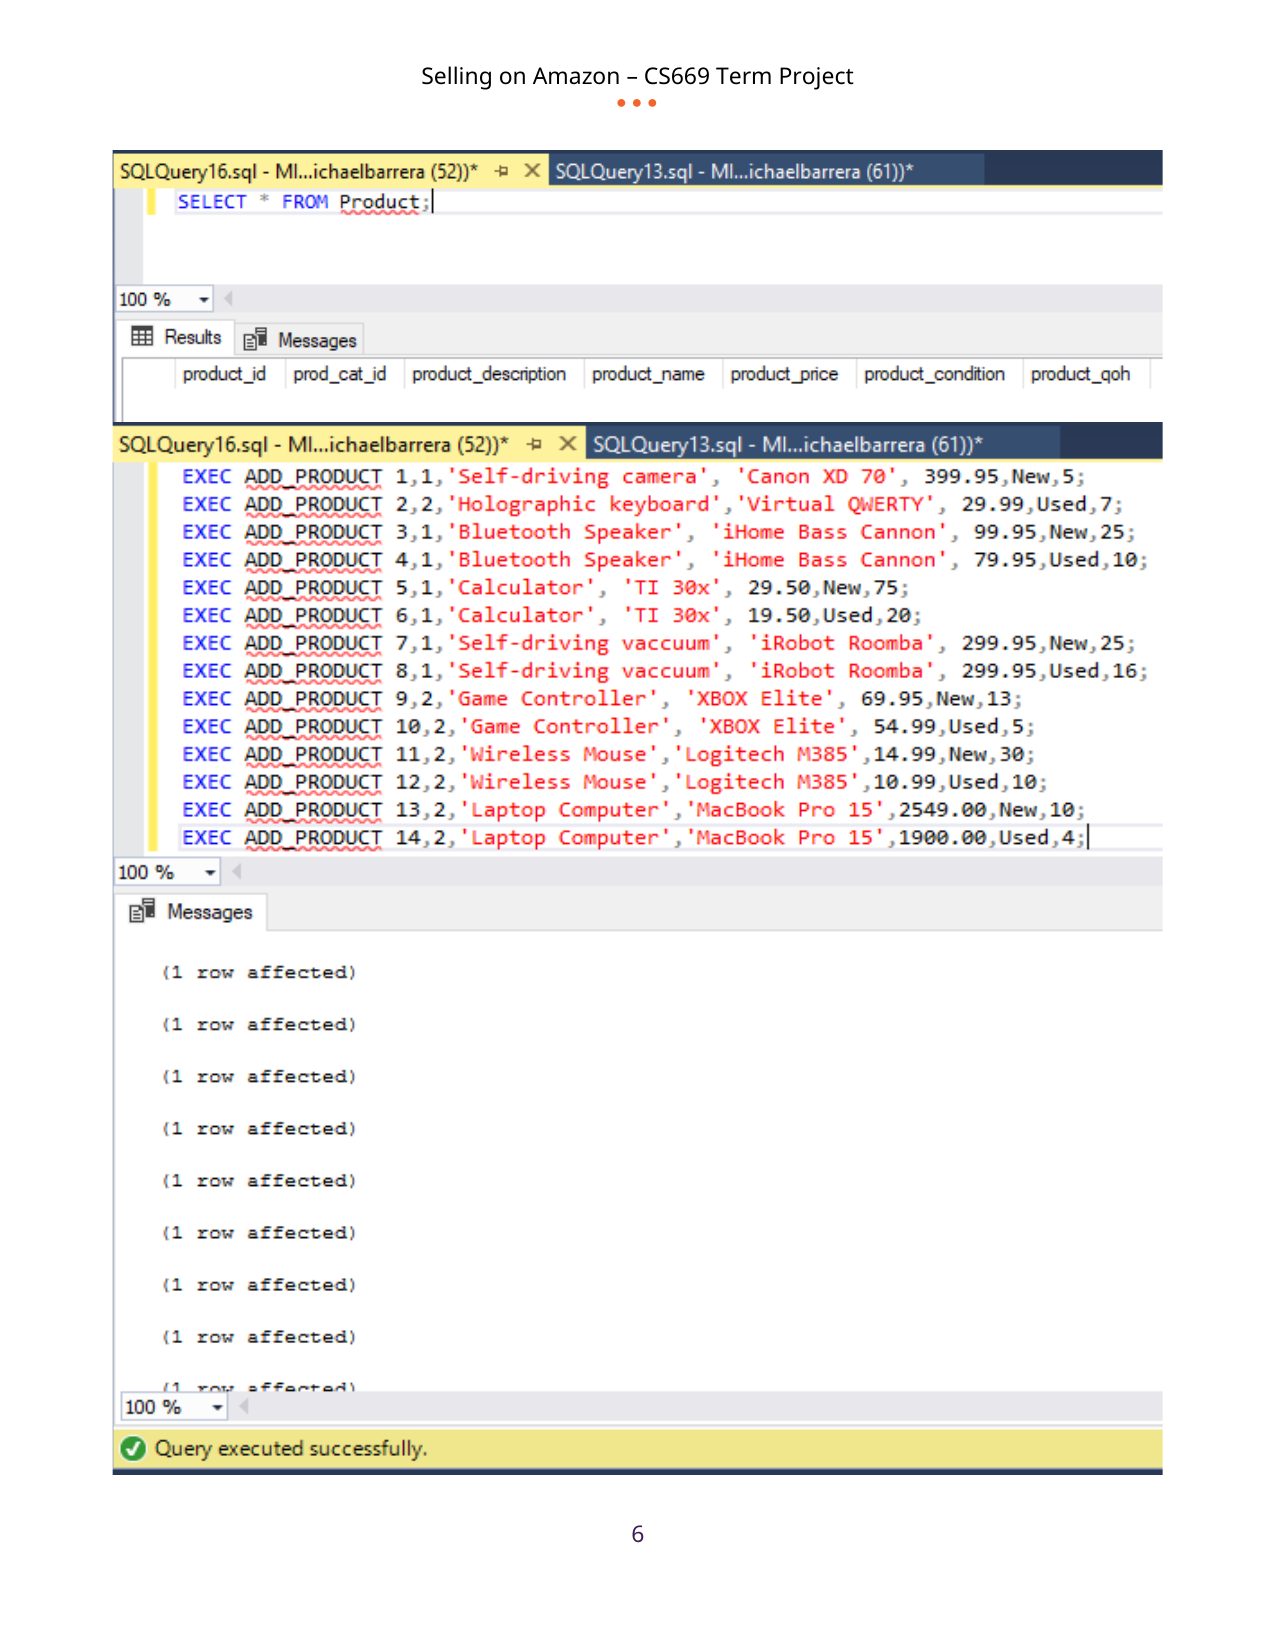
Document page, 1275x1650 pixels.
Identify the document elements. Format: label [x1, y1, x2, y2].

picture [112, 150, 1163, 1475]
